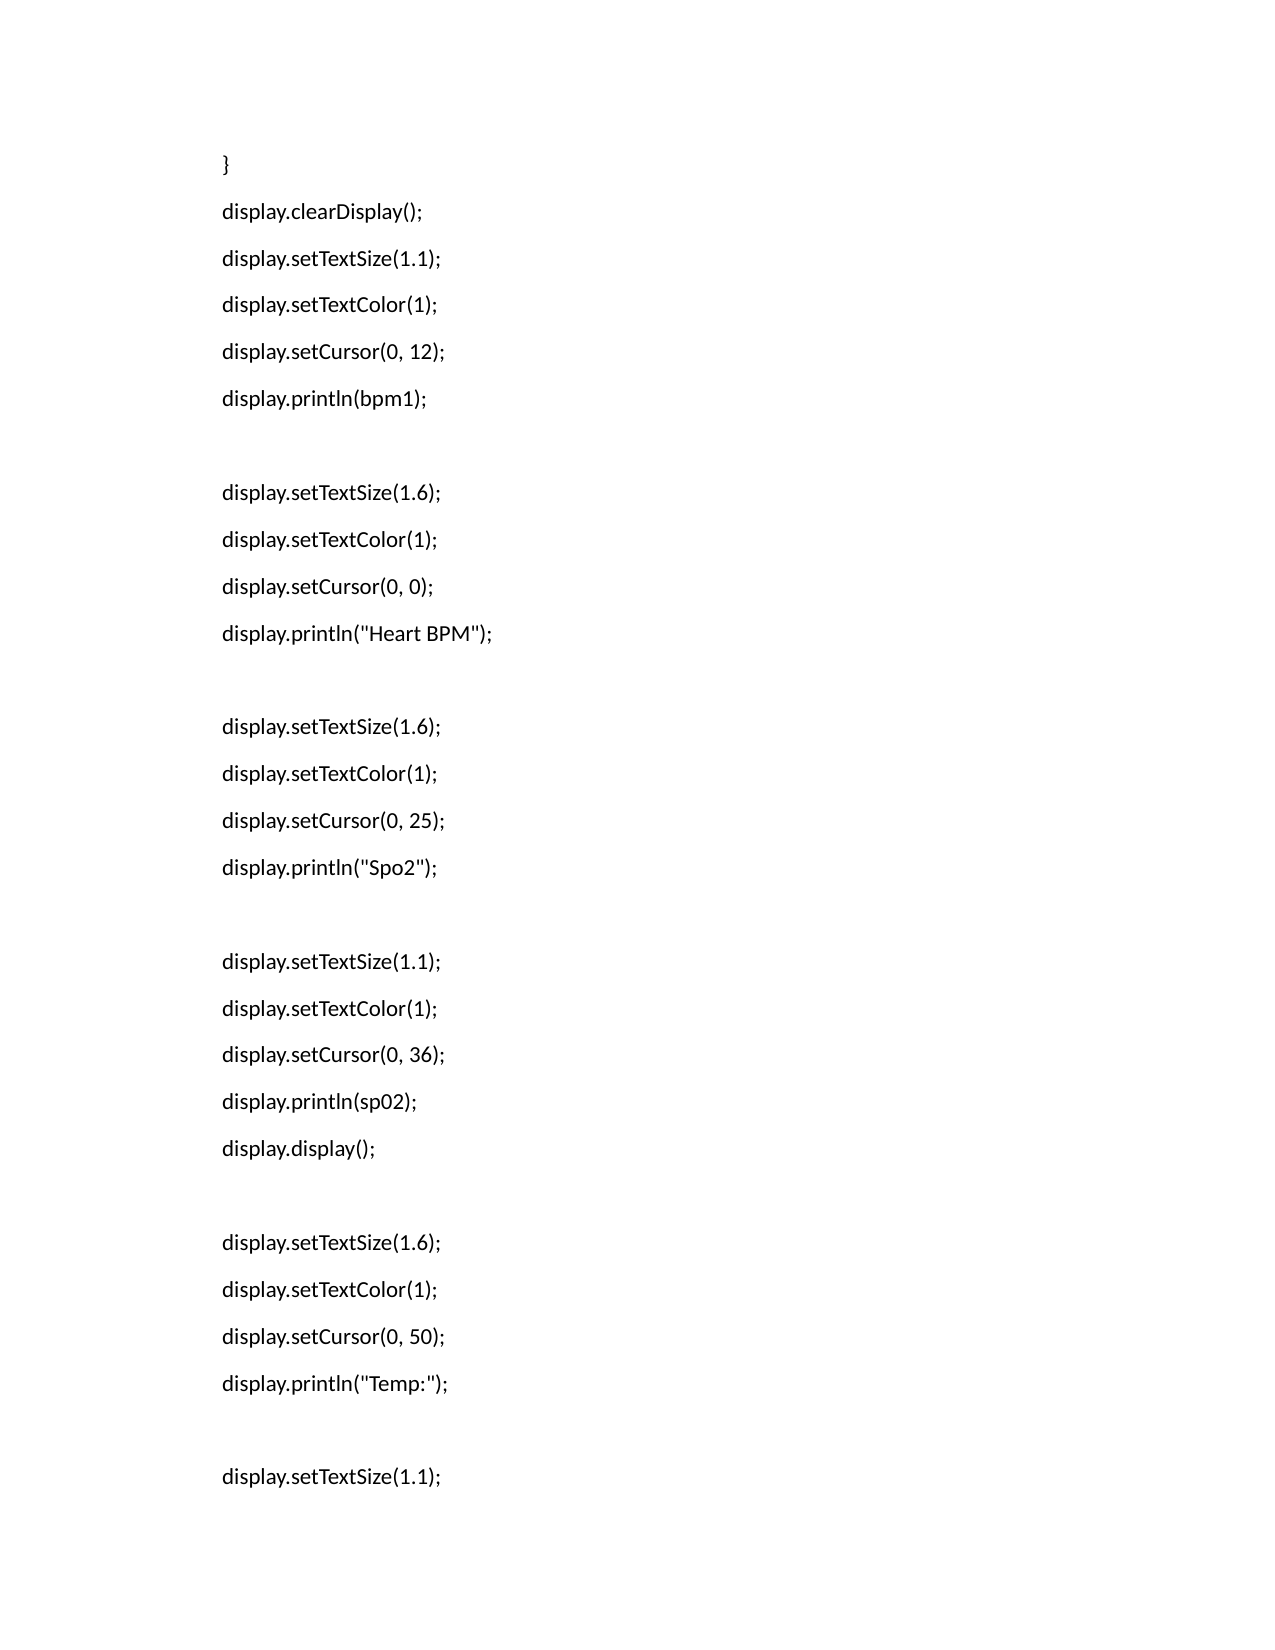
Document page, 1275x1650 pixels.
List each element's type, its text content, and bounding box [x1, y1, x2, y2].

text display.println("Heart BPM"); [150, 619, 1125, 647]
text display.setCursor(0, 12); [150, 337, 1125, 366]
text display.clearDisplay(); [150, 197, 1125, 225]
text display.setTextSize(1.1); [150, 1462, 1125, 1491]
text display.setTextColor(1); [150, 525, 1125, 553]
text display.println(sp02); [150, 1087, 1125, 1116]
text display.setTextSize(1.1); [150, 947, 1125, 975]
text display.setCursor(0, 50); [150, 1322, 1125, 1350]
text display.setTextColor(1); [150, 291, 1125, 319]
text display.setCursor(0, 36); [150, 1041, 1125, 1069]
text display.setTextColor(1); [150, 759, 1125, 787]
text display.setCursor(0, 25); [150, 806, 1125, 834]
text } [150, 150, 1125, 178]
text display.setTextColor(1); [150, 1275, 1125, 1303]
text display.setCursor(0, 0); [150, 572, 1125, 600]
text display.setTextSize(1.6); [150, 712, 1125, 741]
text display.setTextSize(1.1); [150, 244, 1125, 272]
text display.setTextSize(1.6); [150, 1228, 1125, 1256]
text display.setTextSize(1.6); [150, 478, 1125, 506]
text display.println("Temp:"); [150, 1369, 1125, 1397]
text display.println(bpm1); [150, 384, 1125, 412]
text display.setTextColor(1); [150, 994, 1125, 1022]
text display.println("Spo2"); [150, 853, 1125, 881]
text display.display(); [150, 1134, 1125, 1162]
